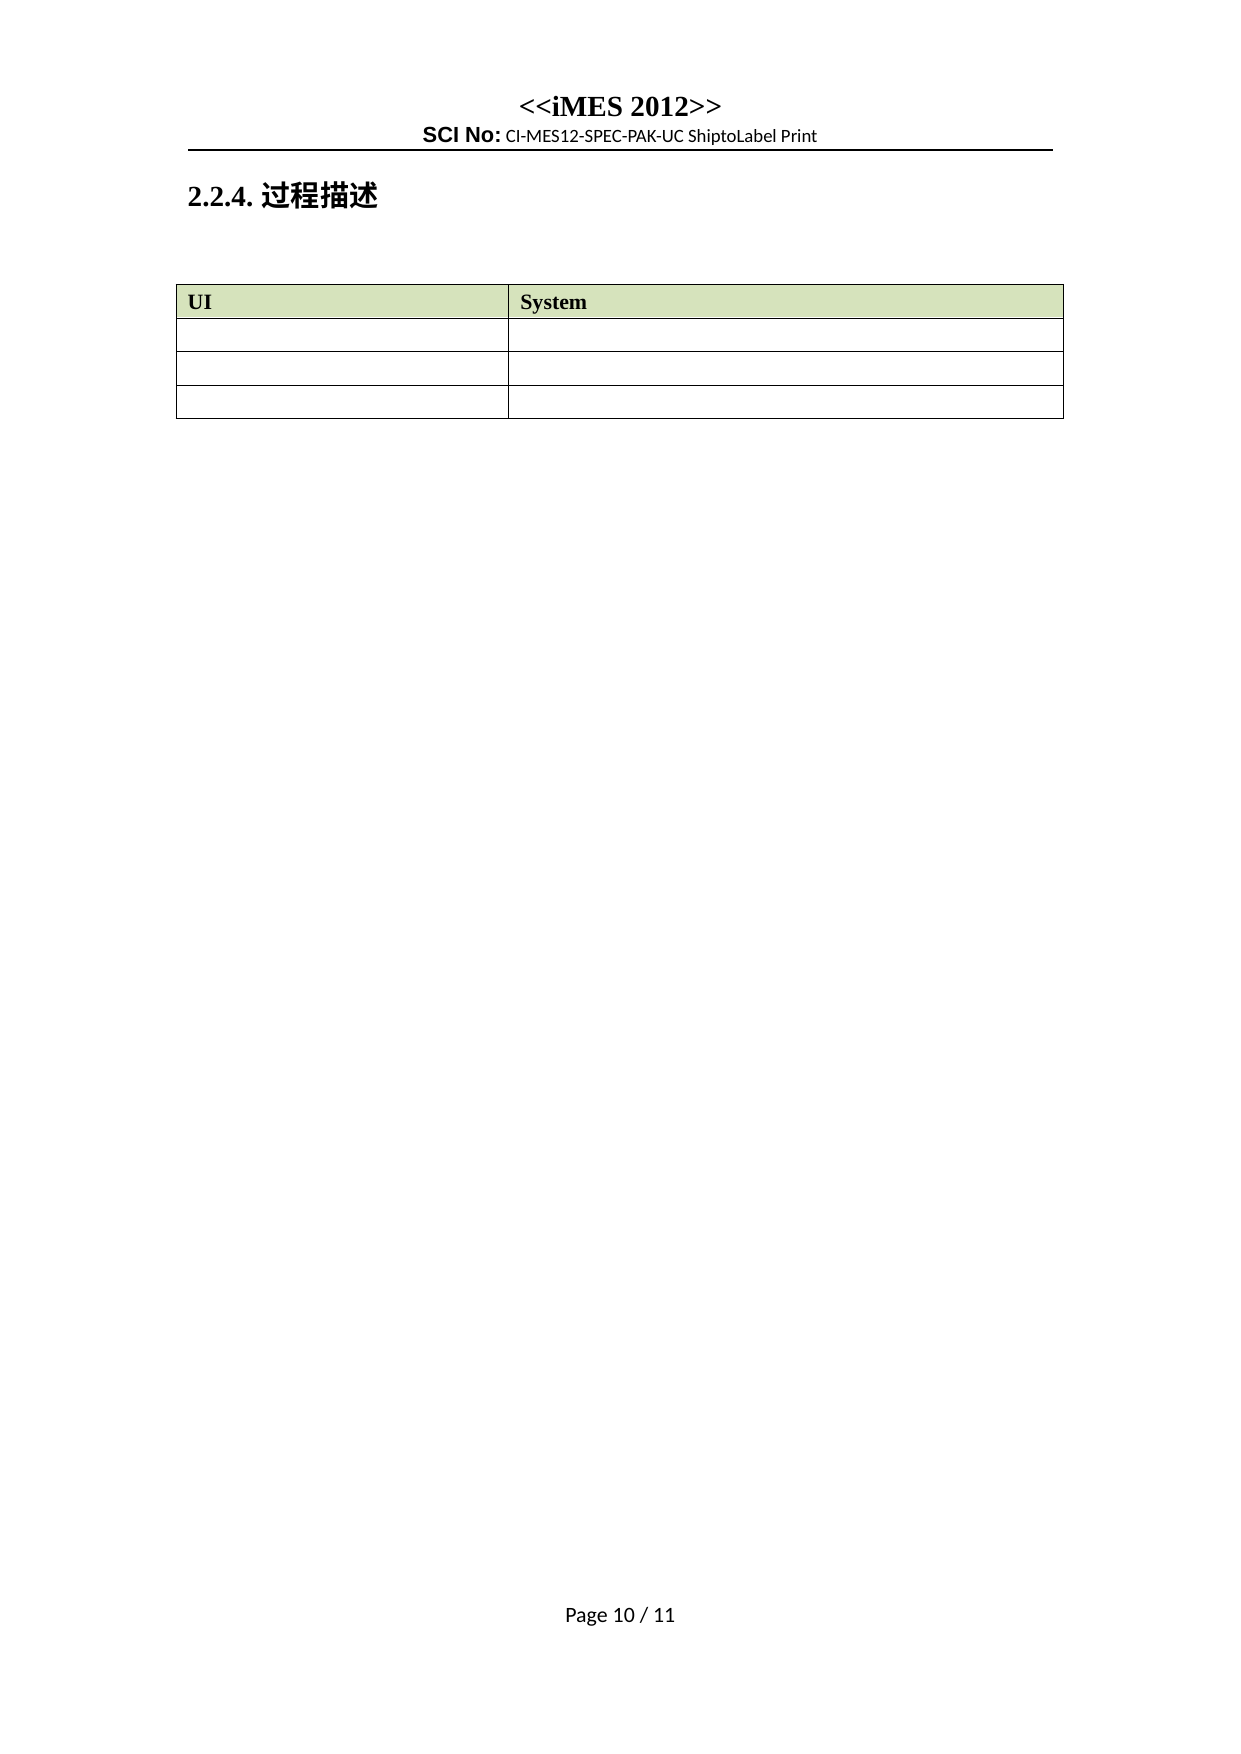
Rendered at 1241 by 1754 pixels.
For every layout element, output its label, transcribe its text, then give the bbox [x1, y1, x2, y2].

table_cell [509, 319, 1063, 351]
table_cell [177, 386, 508, 418]
table_header UI [177, 285, 508, 317]
table_header System [509, 285, 1063, 317]
table_cell [177, 319, 508, 351]
table_cell [177, 352, 508, 384]
table_cell [509, 386, 1063, 418]
table_cell [509, 352, 1063, 384]
subtitle 过程描述 [187, 161, 1053, 226]
